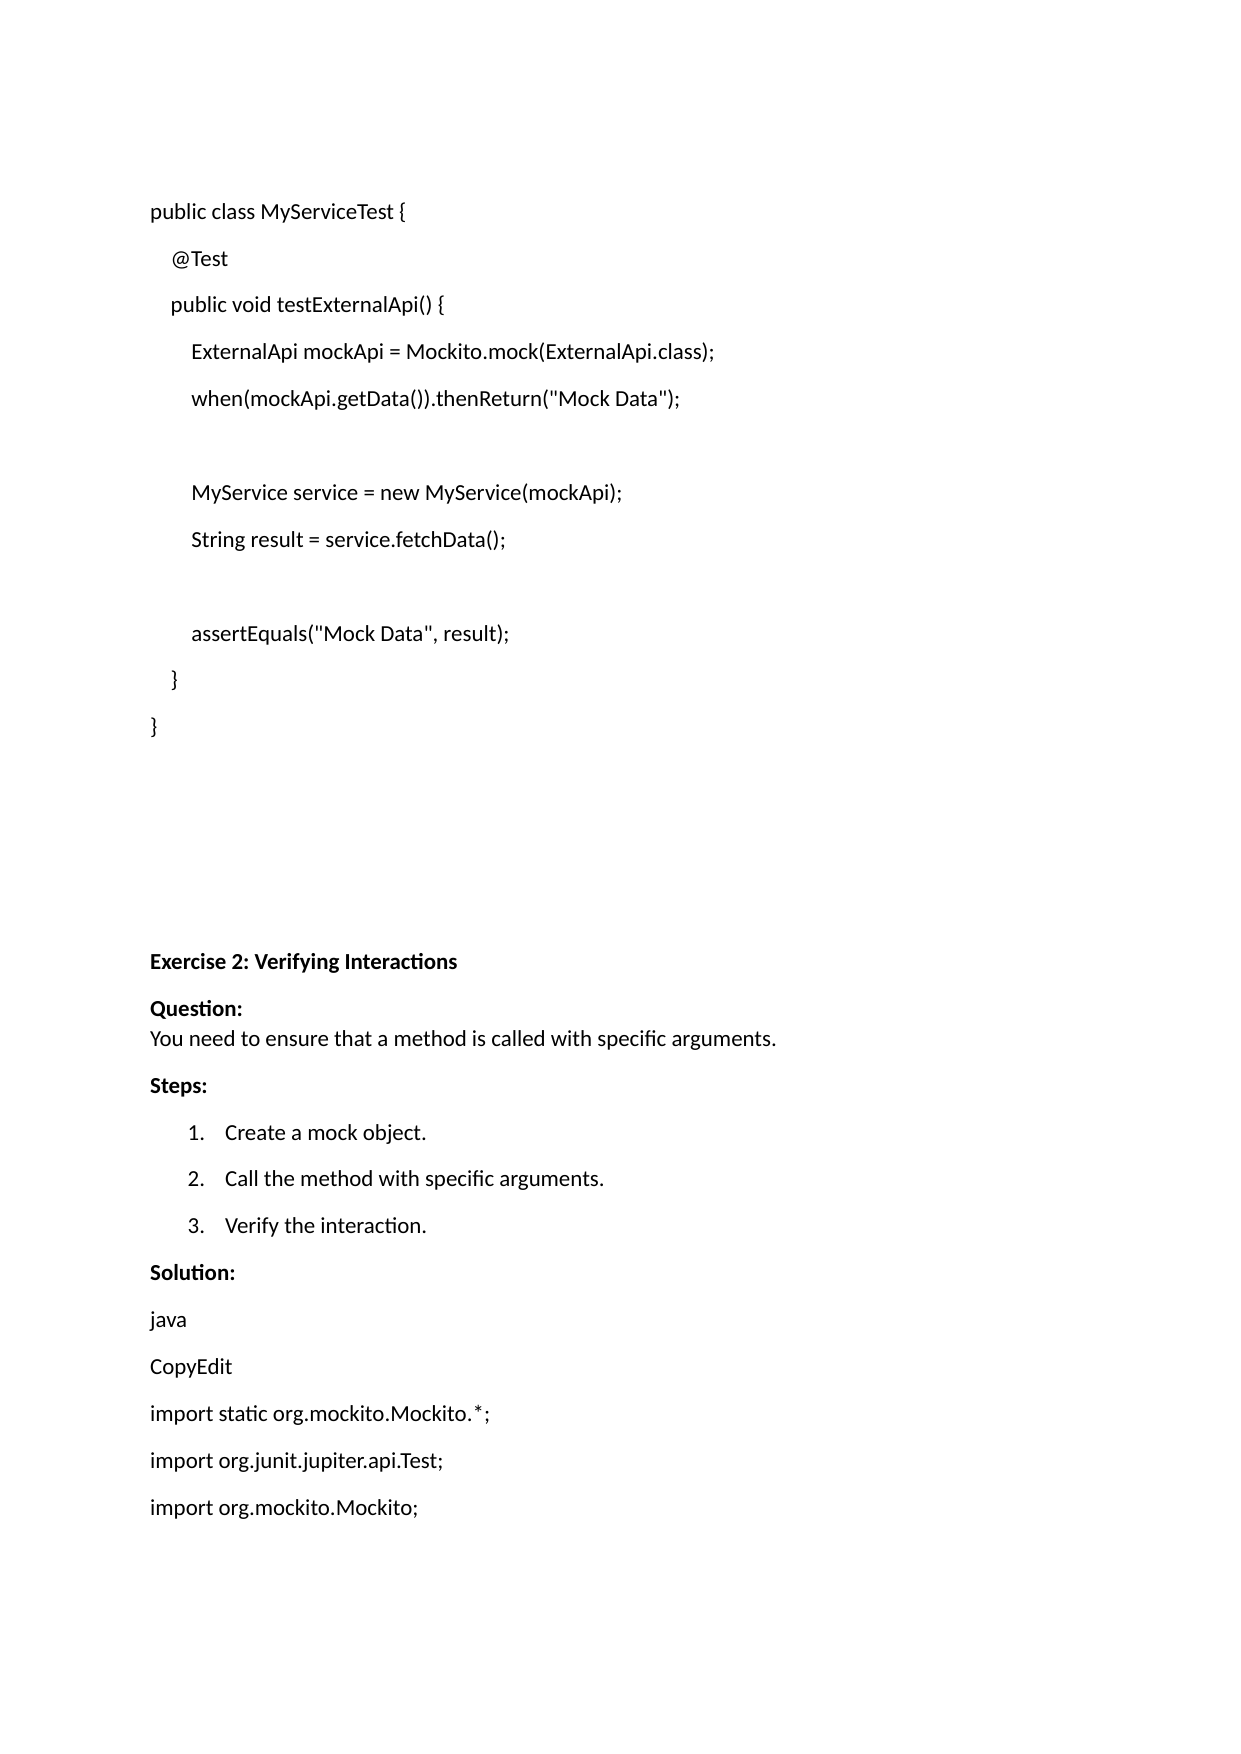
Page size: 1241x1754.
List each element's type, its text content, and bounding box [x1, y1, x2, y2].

text ExternalApi mockApi = Mockito.mock(ExternalApi.class); [150, 337, 1090, 366]
list Call the method with specific arguments. [187, 1164, 1090, 1193]
text String result = service.fetchData(); [150, 525, 1090, 553]
text } [150, 712, 1090, 741]
text import org.mockito.Mockito; [150, 1493, 1090, 1521]
text assertEquals("Mock Data", result); [150, 619, 1090, 647]
list Verify the interaction. [187, 1211, 1090, 1239]
text @Test [150, 244, 1090, 272]
text public void testExternalApi() { [150, 291, 1090, 319]
text MyService service = new MyService(mockApi); [150, 478, 1090, 506]
text Steps: [150, 1071, 1090, 1099]
text CopyEdit [150, 1352, 1090, 1380]
text Solution: [150, 1258, 1090, 1286]
text when(mockApi.getData()).thenReturn("Mock Data"); [150, 384, 1090, 412]
text java [150, 1305, 1090, 1333]
text Exercise 2: Verifying Interactions [150, 947, 1090, 975]
text import static org.mockito.Mockito.*; [150, 1399, 1090, 1427]
text } [150, 666, 1090, 694]
text import org.junit.jupiter.api.Test; [150, 1446, 1090, 1474]
text Question: You need to ensure that a method is called with specific arguments. [150, 994, 1090, 1052]
list Create a mock object. [187, 1118, 1090, 1146]
text public class MyServiceTest { [150, 197, 1090, 225]
